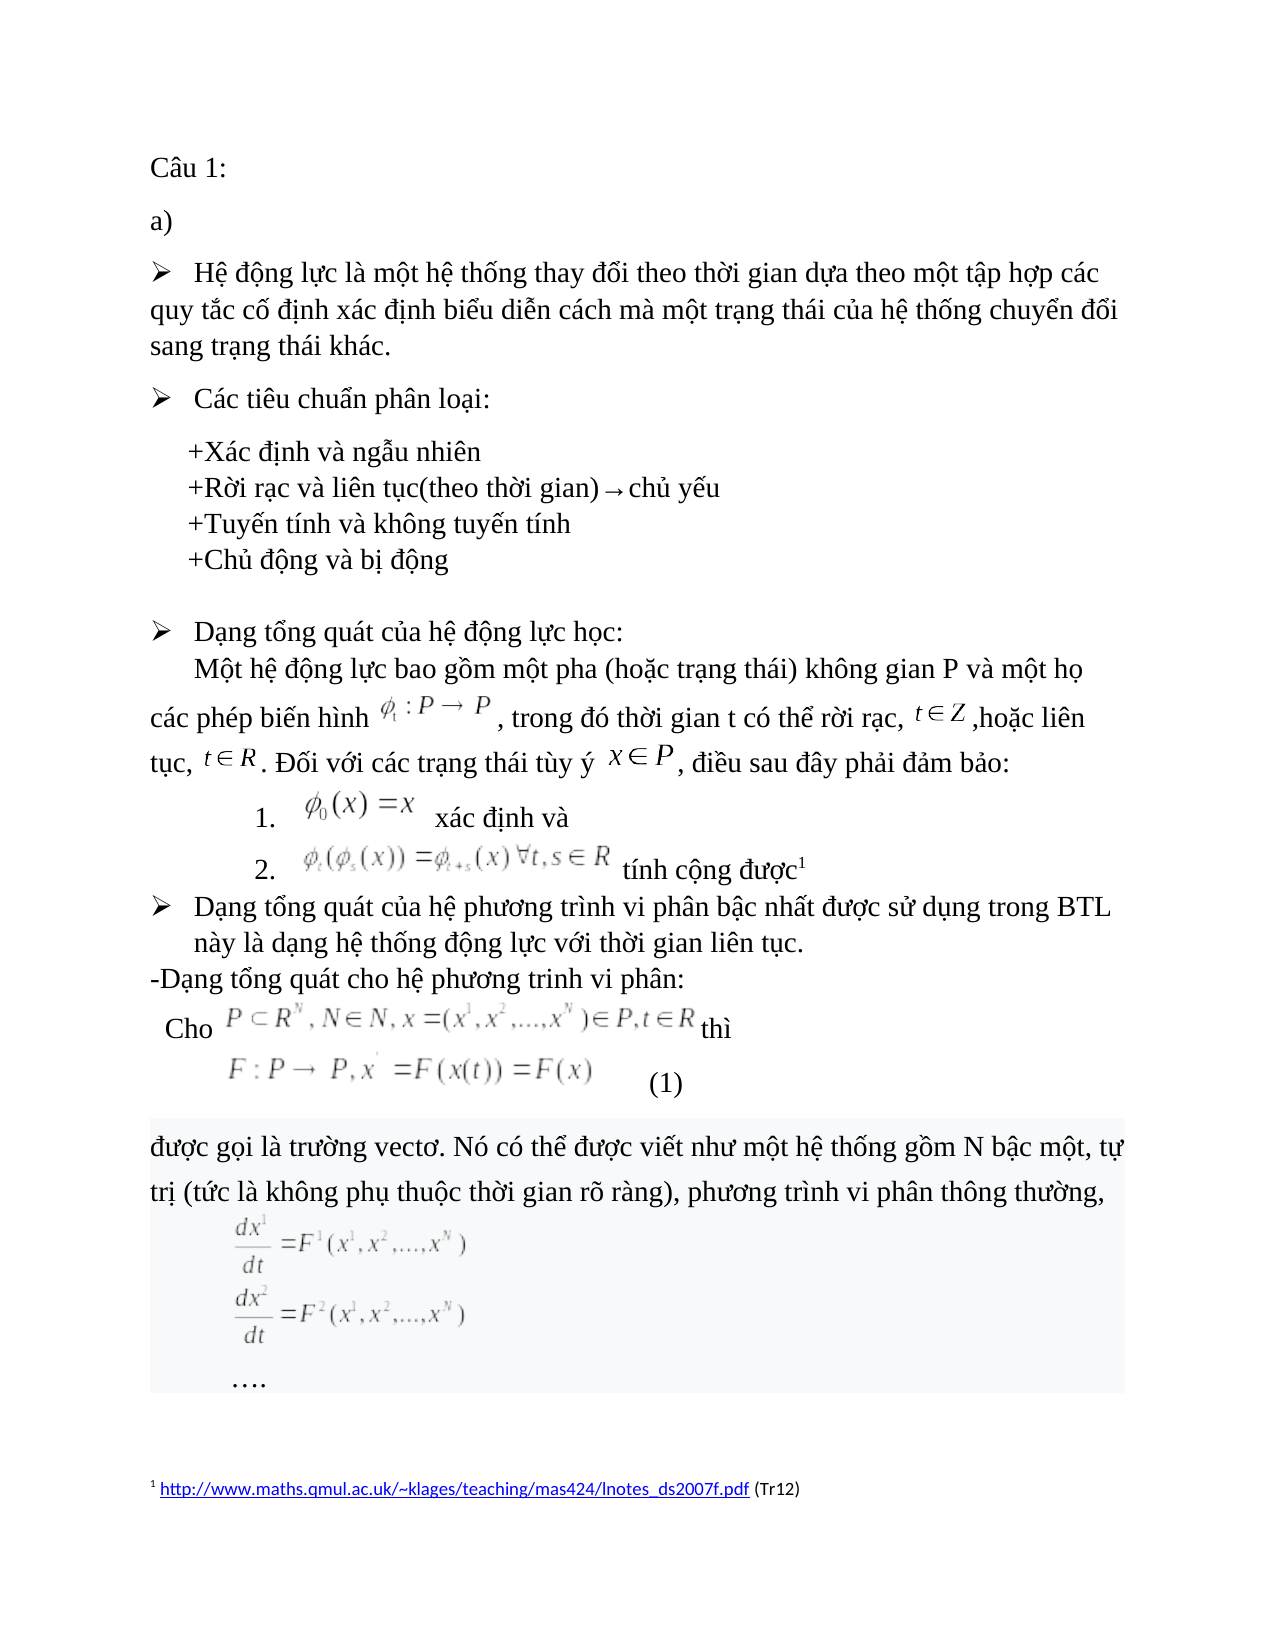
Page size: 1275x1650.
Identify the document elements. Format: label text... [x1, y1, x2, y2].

text được gọi là trường vectơ. Nó có thể được viết như một hệ thống gồm N bậc một, tự trị (tức là không phụ thuộc thời gian rõ ràng), phương trình vi phân thông thường, [150, 1118, 1125, 1208]
list +Chủ động và bị động [187, 542, 1125, 576]
list tính cộng được [225, 836, 1125, 886]
list +Tuyến tính và không tuyến tính [187, 506, 1125, 539]
list -Dạng tổng quát cho hệ phương trinh vi phân: [150, 961, 1125, 994]
list (1) [150, 1047, 1125, 1098]
list xác định và [225, 781, 1125, 833]
text Câu 1: [150, 150, 1125, 183]
list Cho thì [150, 997, 1125, 1044]
list +Rời rạc và liên tục(theo thời gian)→chủ yếu [187, 470, 1125, 503]
list Các tiêu chuẩn phân loại: [150, 381, 1125, 414]
list Dạng tổng quát của hệ phương trình vi phân bậc nhất được sử dụng trong BTL này là dạng hệ thống động lực với thời gian liên tục. [150, 889, 1125, 958]
list Dạng tổng quát của hệ động lực học: [150, 614, 1125, 648]
text a) [150, 203, 1125, 236]
list +Xác định và ngẫu nhiên [187, 434, 1125, 467]
list Hệ động lực là một hệ thống thay đổi theo thời gian dựa theo một tập hợp các quy tắc cố định xác định biểu diễn cách mà một trạng thái của hệ thống chuyển đổi sang trạng thái khác. [150, 256, 1125, 362]
list Một hệ động lực bao gồm một pha (hoặc trạng thái) không gian P và một họ các phép biến hình , trong đó thời gian t có thể rời rạc, ,hoặc liên tục, . Đối với các trạng thái tùy ý , điều sau đây phải đảm bảo: [150, 651, 1125, 779]
text …. [150, 1348, 1125, 1393]
